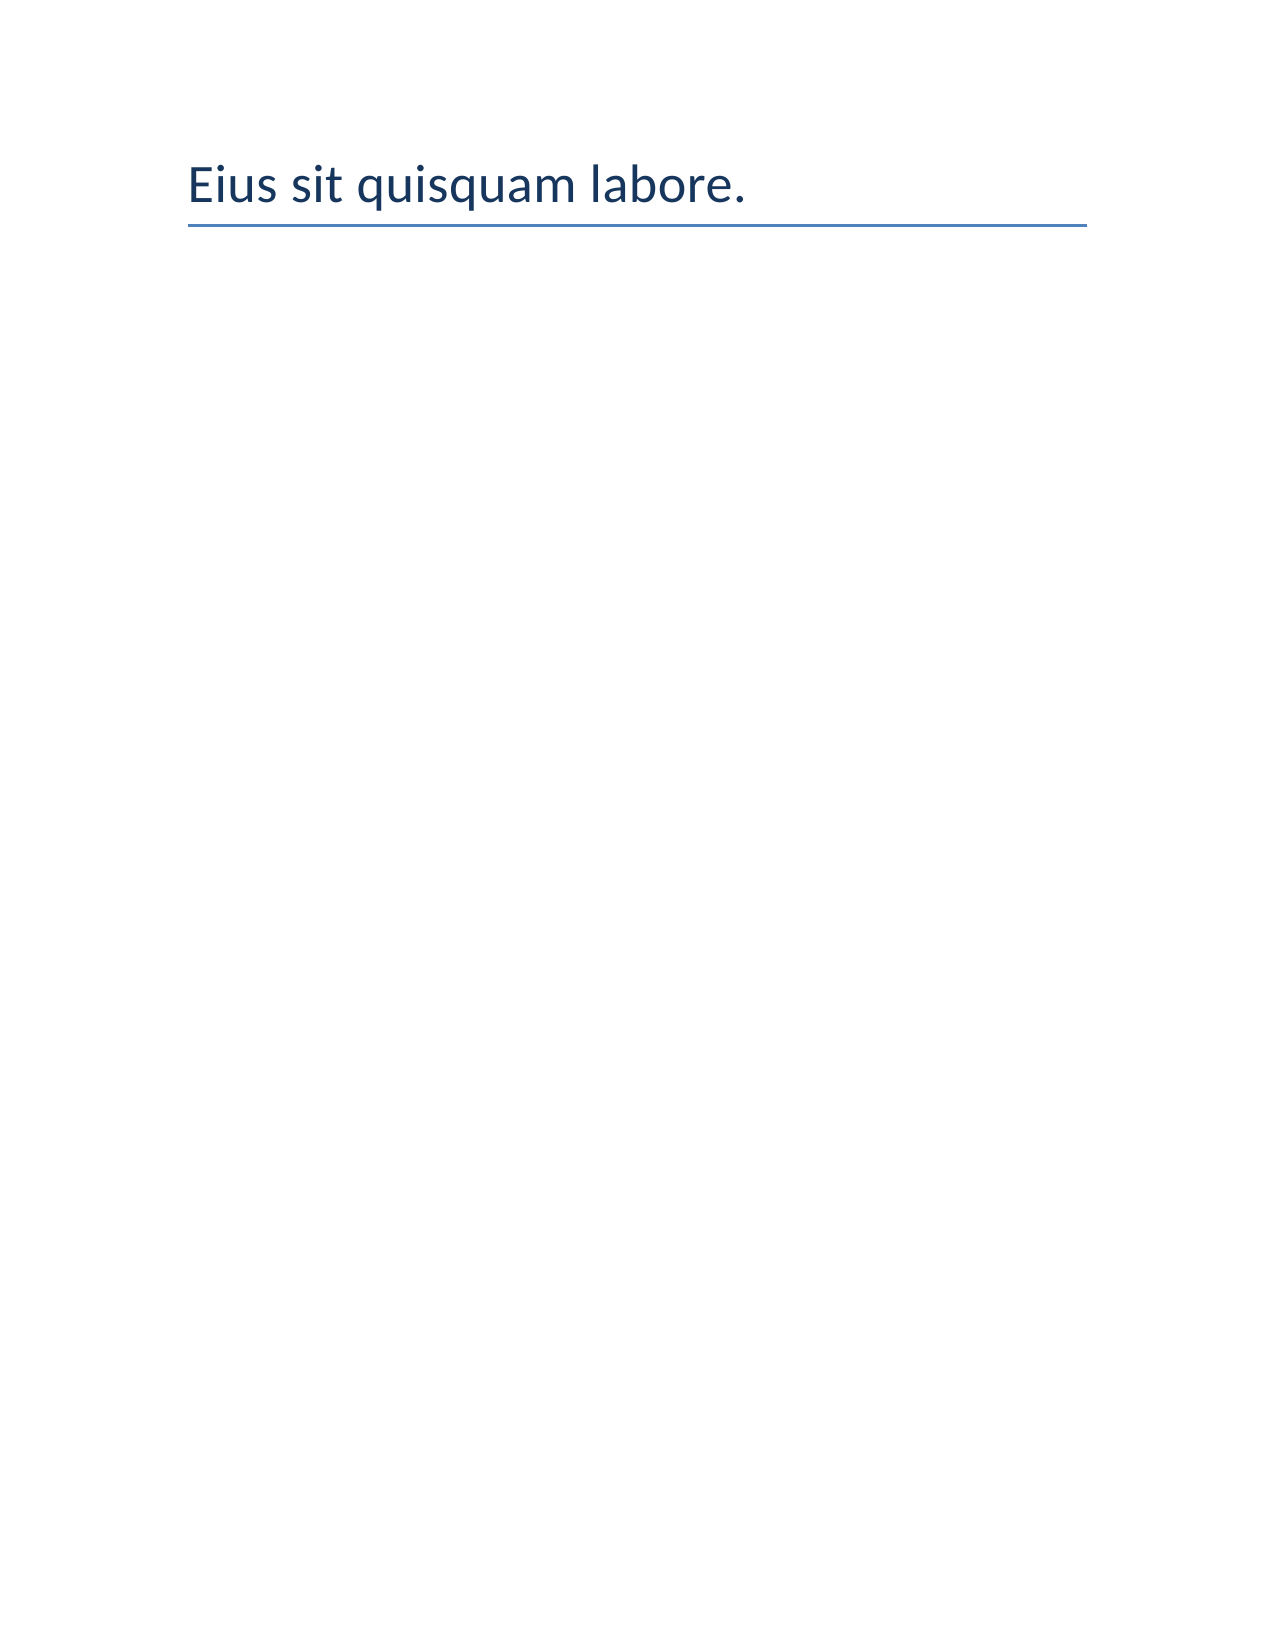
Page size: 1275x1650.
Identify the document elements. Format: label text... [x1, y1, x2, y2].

title Eius sit quisquam labore. [187, 150, 1087, 227]
